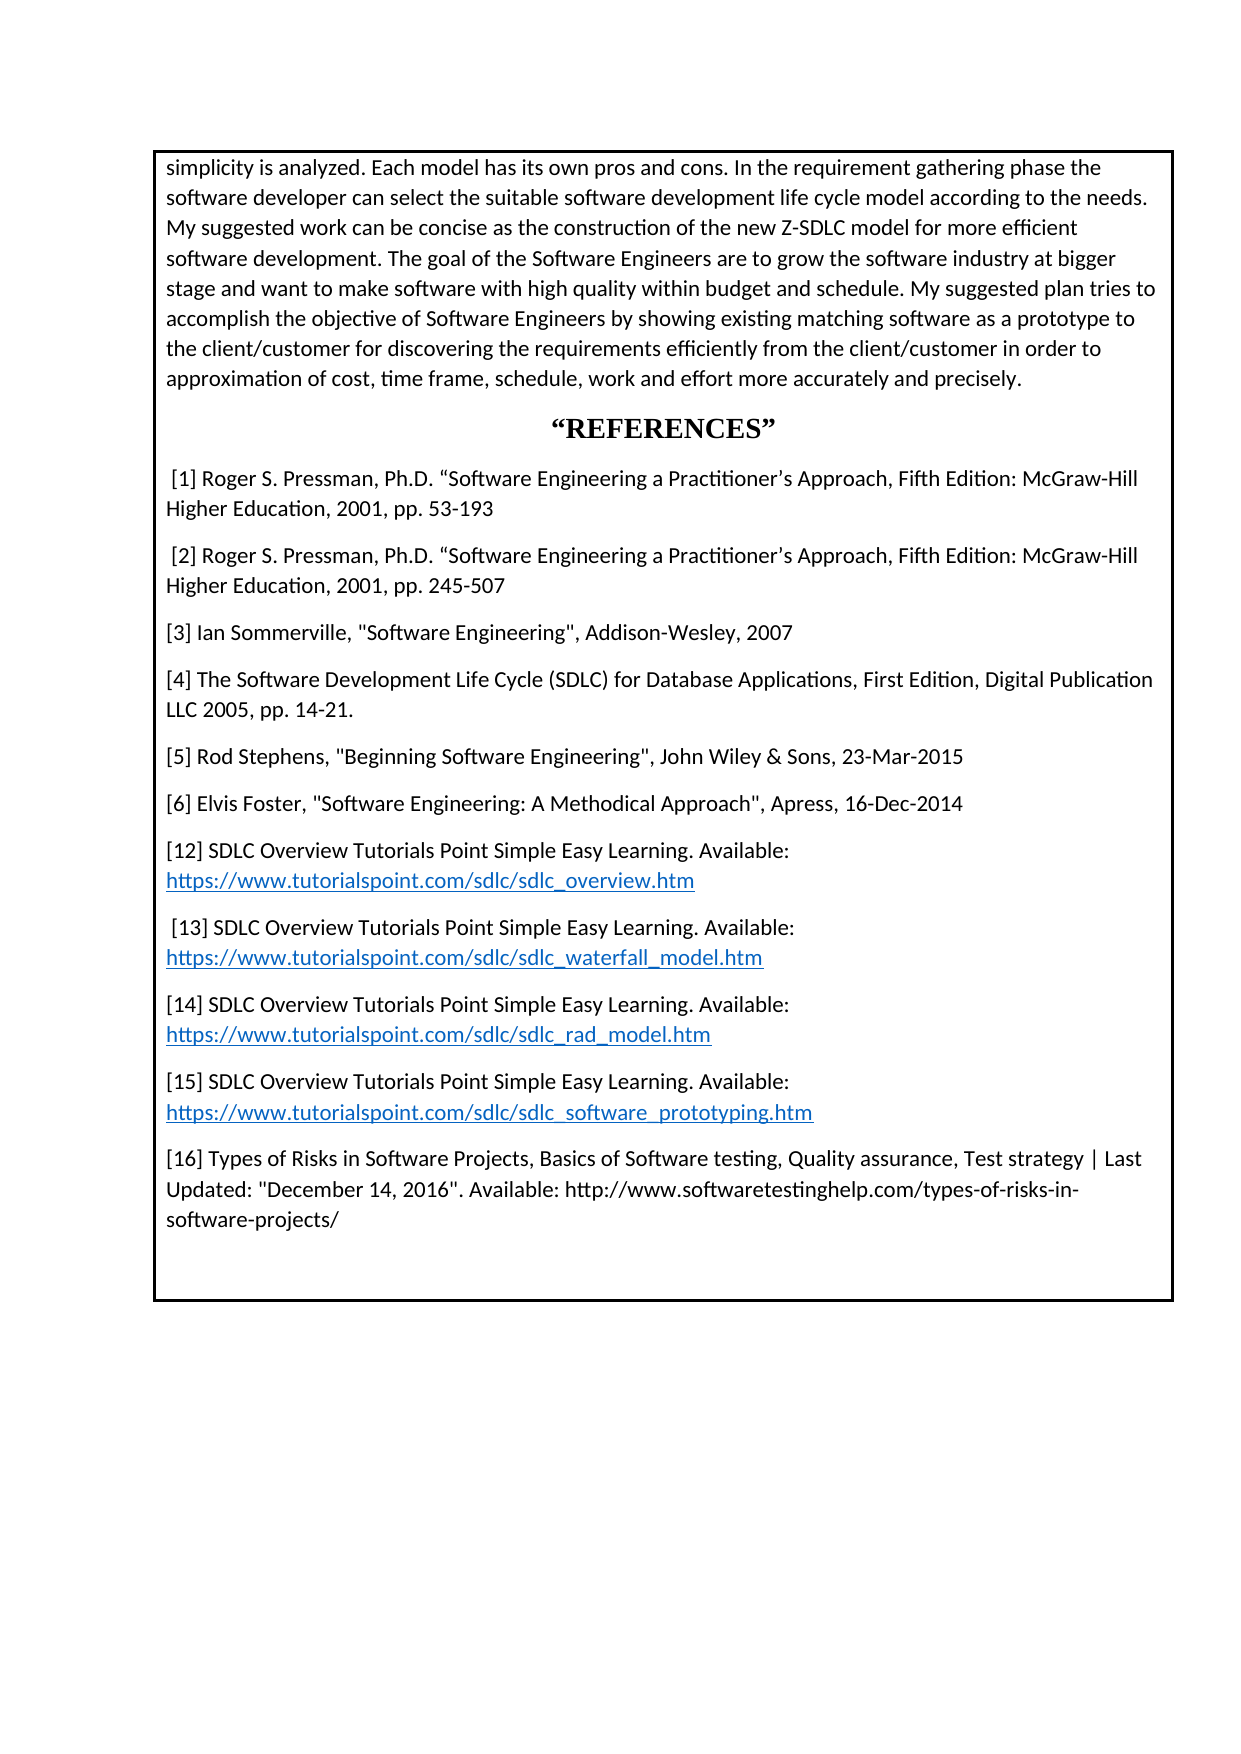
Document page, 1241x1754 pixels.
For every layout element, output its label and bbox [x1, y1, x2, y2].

table_cell [156, 153, 1171, 1298]
